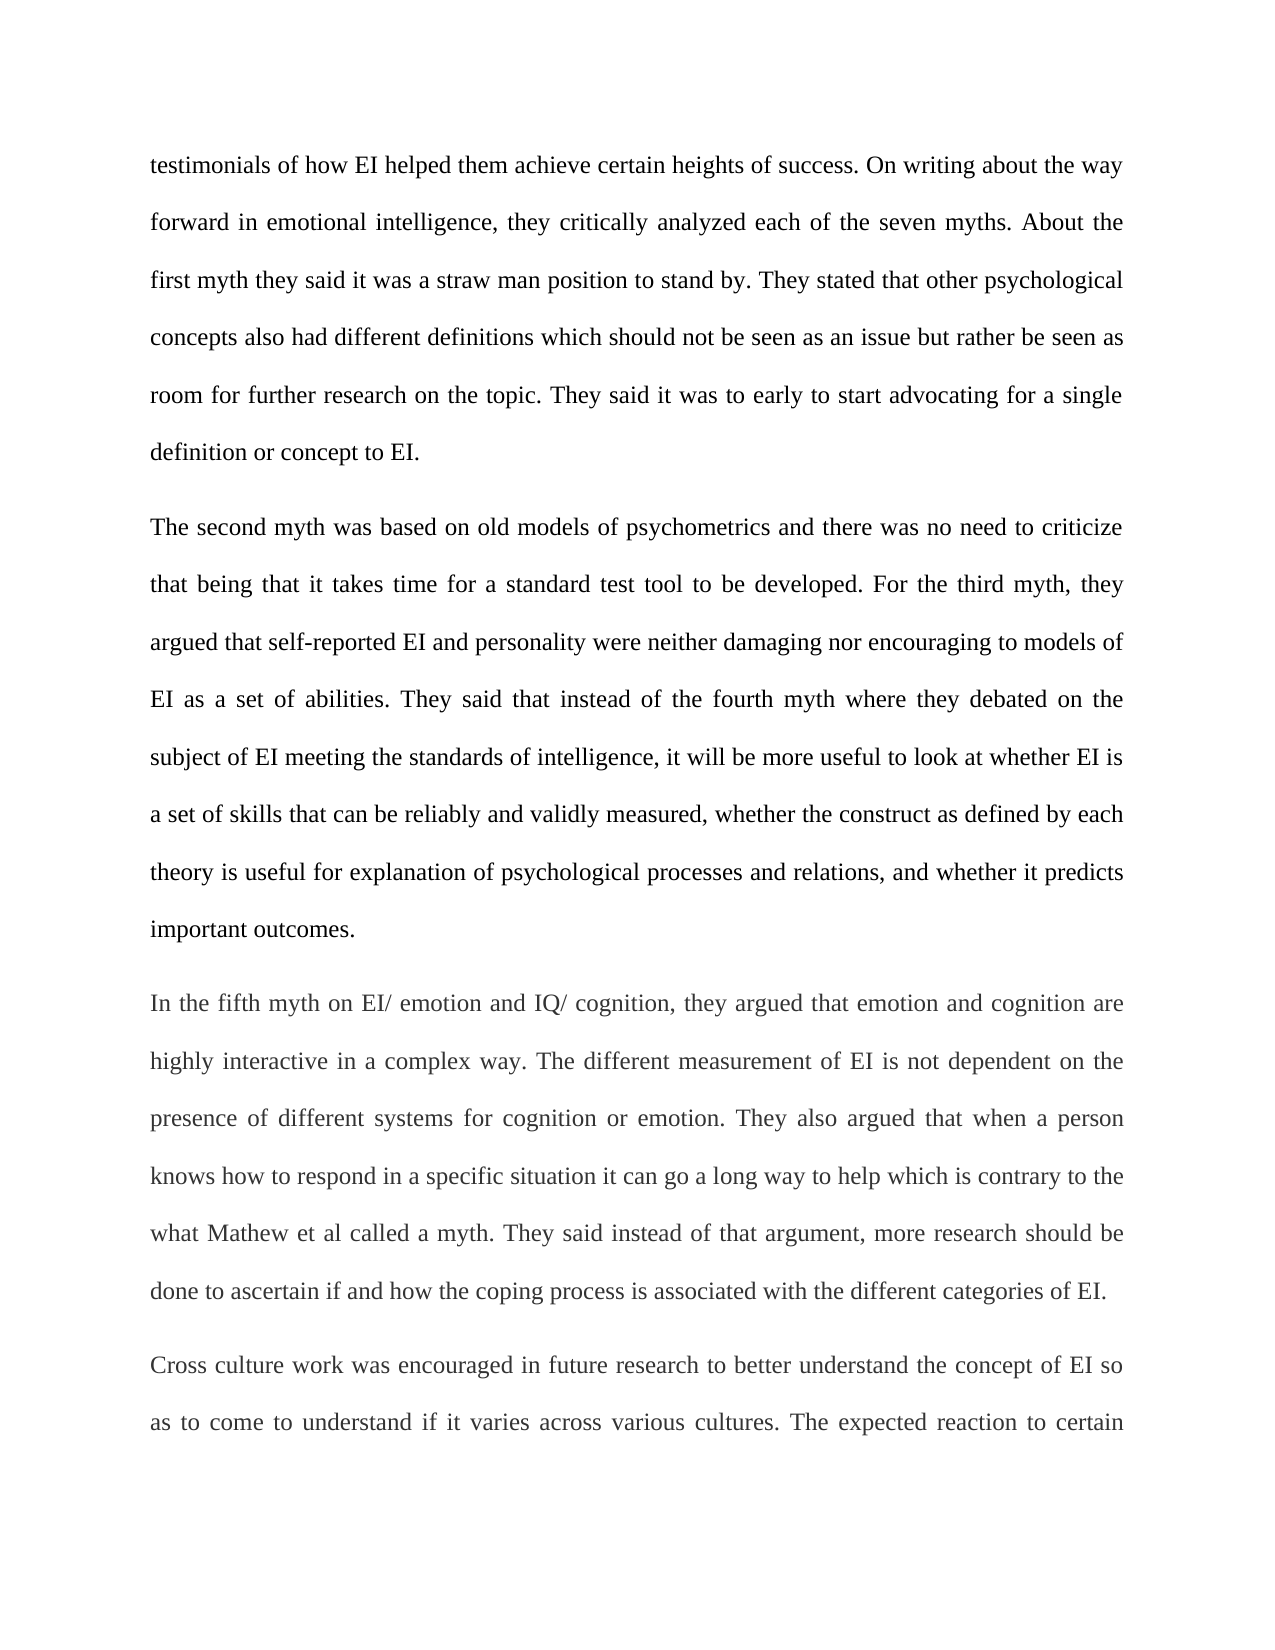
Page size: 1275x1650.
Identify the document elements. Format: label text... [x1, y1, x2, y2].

text In the fifth myth on EI/ emotion and IQ/ cognition, they argued that emotion and cognition are highly interactive in a complex way. The different measurement of EI is not dependent on the presence of different systems for cognition or emotion. They also argued that when a person knows how to respond in a specific situation it can go a long way to help which is contrary to the what Mathew et al called a myth. They said instead of that argument, more research should be done to ascertain if and how the coping process is associated with the different categories of EI. [150, 988, 1125, 1304]
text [150, 150, 1125, 466]
text The second myth was based on old models of psychometrics and there was no need to criticize that being that it takes time for a standard test tool to be developed. For the third myth, they argued that self-reported EI and personality were neither damaging nor encouraging to models of EI as a set of abilities. They said that instead of the fourth myth where they debated on the subject of EI meeting the standards of intelligence, it will be more useful to look at whether EI is a set of skills that can be reliably and validly measured, whether the construct as defined by each theory is useful for explanation of psychological processes and relations, and whether it predicts important outcomes. [150, 512, 1125, 943]
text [150, 1350, 1125, 1436]
